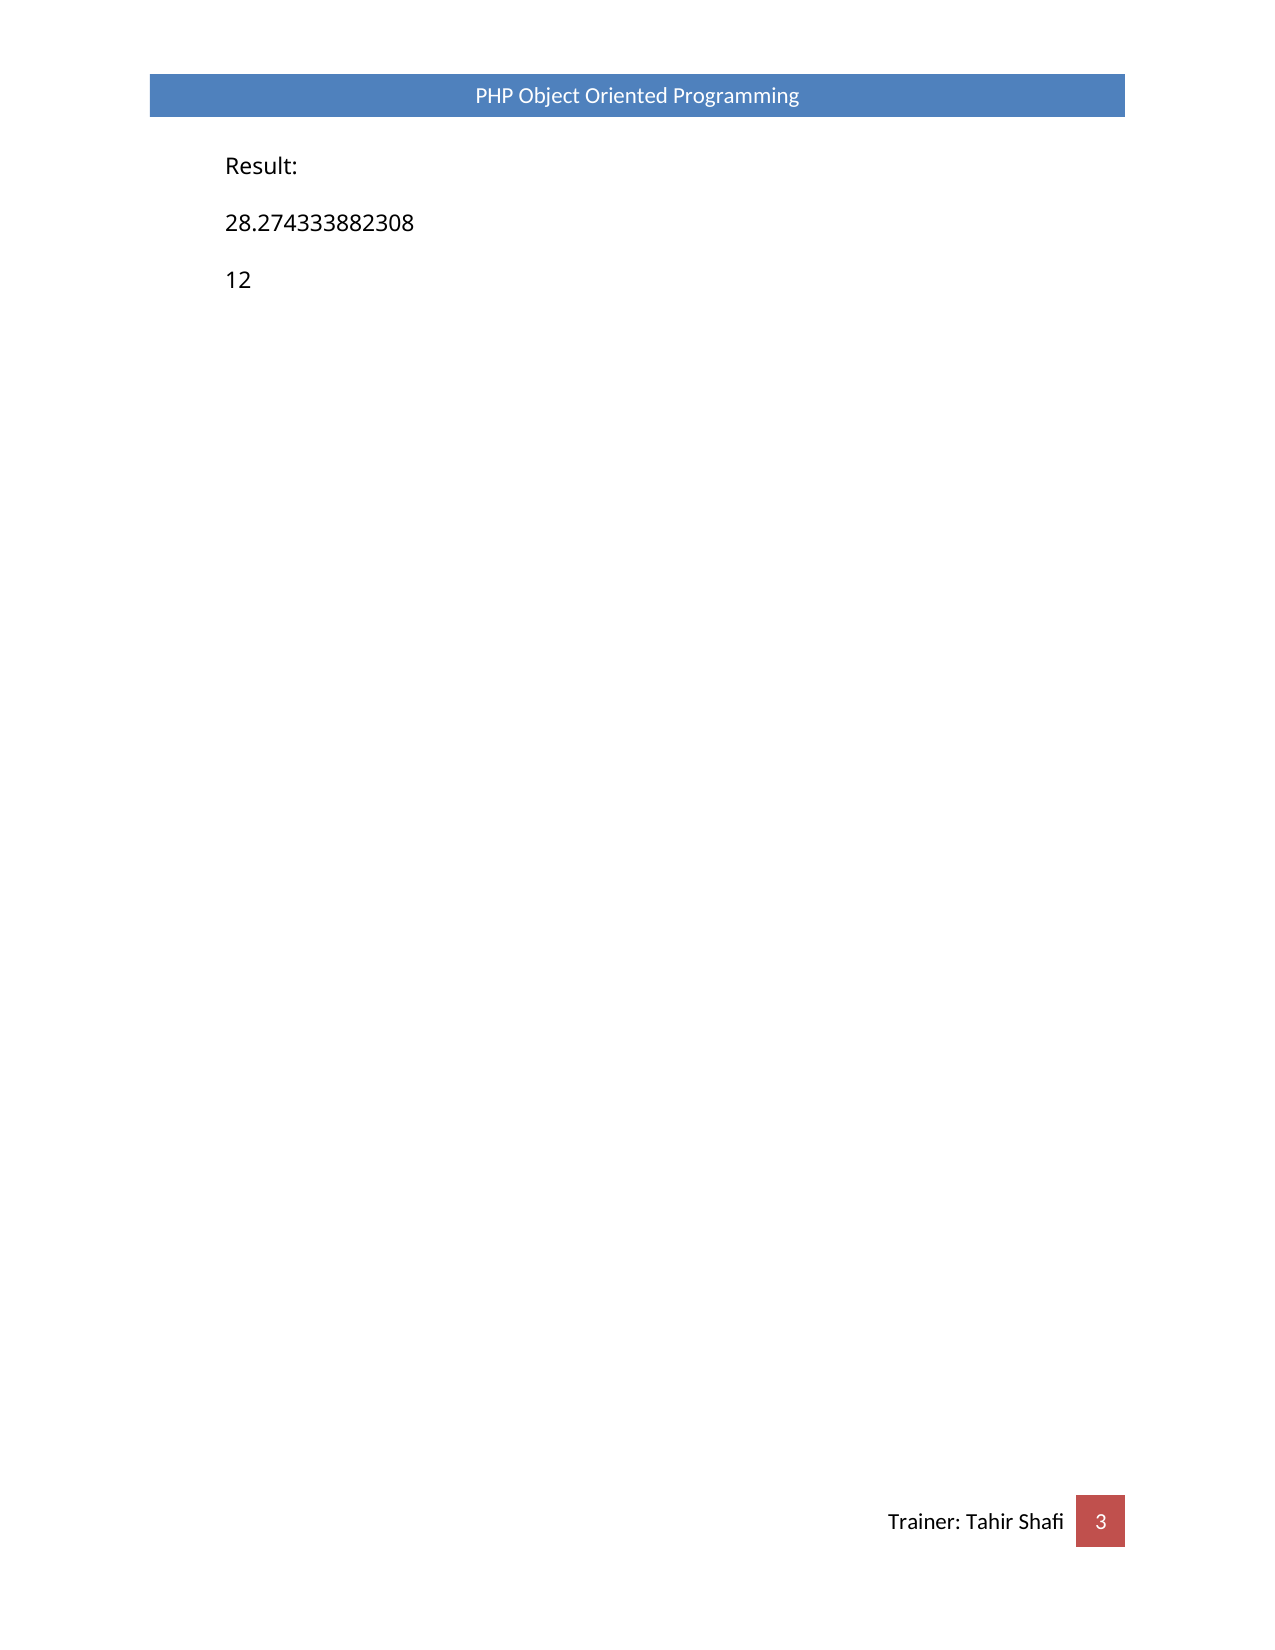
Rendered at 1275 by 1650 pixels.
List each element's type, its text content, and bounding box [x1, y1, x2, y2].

text 28.274333882308 [225, 207, 1125, 238]
text 12 [225, 263, 1125, 295]
text Result: [225, 150, 1125, 181]
